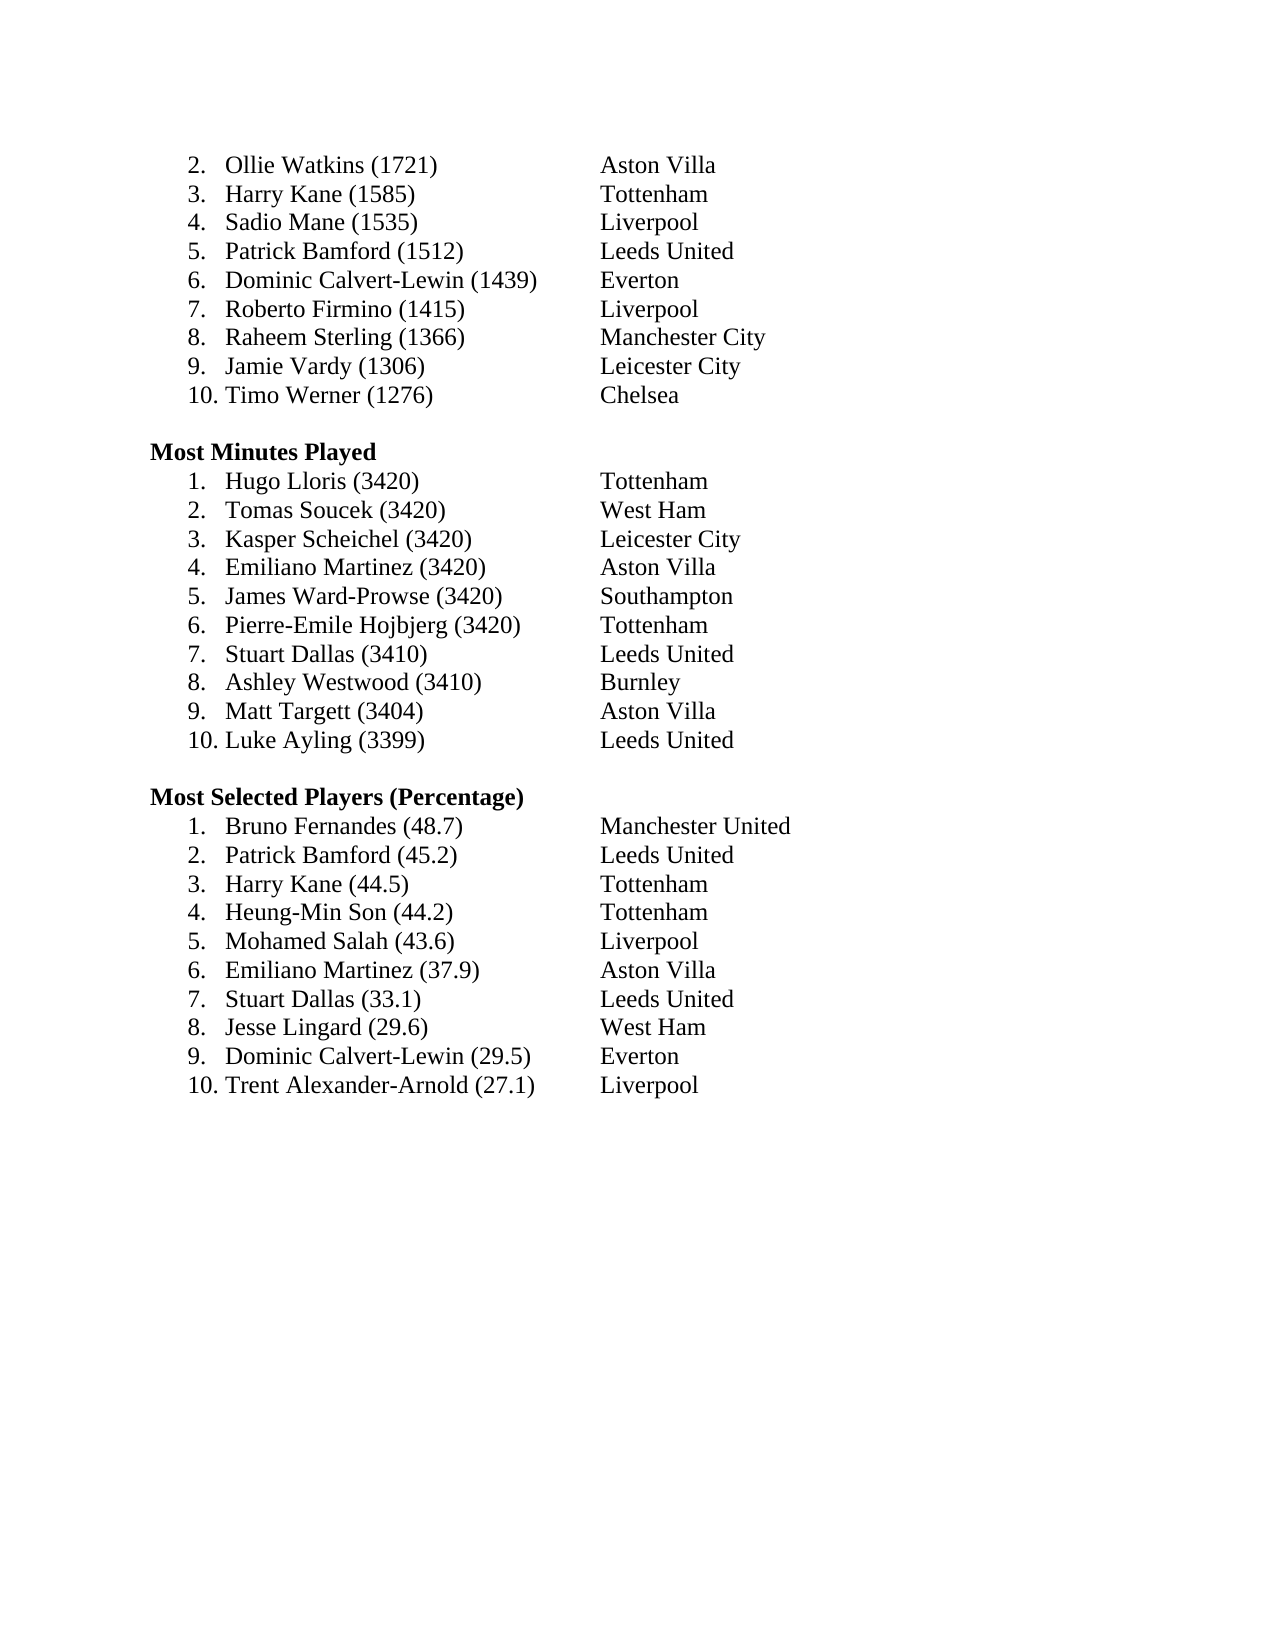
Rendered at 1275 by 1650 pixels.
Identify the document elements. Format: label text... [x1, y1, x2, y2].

list Sadio Mane (1535) Liverpool [187, 207, 1125, 236]
list Dominic Calvert-Lewin (29.5) Everton [187, 1041, 1125, 1070]
list Mohamed Salah (43.6) Liverpool [187, 926, 1125, 955]
text Most Minutes Played [150, 437, 1125, 466]
list Dominic Calvert-Lewin (1439) Everton [187, 265, 1125, 294]
list Emiliano Martinez (37.9) Aston Villa [187, 955, 1125, 984]
list Timo Werner (1276) Chelsea [187, 380, 1125, 409]
list Kasper Scheichel (3420) Leicester City [187, 524, 1125, 552]
list Stuart Dallas (3410) Leeds United [187, 639, 1125, 667]
list Hugo Lloris (3420) Tottenham [187, 466, 1125, 495]
list Pierre-Emile Hojbjerg (3420) Tottenham [187, 610, 1125, 639]
list Patrick Bamford (1512) Leeds United [187, 236, 1125, 265]
list Jesse Lingard (29.6) West Ham [187, 1012, 1125, 1041]
list Luke Ayling (3399) Leeds United [187, 725, 1125, 754]
list Stuart Dallas (33.1) Leeds United [187, 984, 1125, 1012]
list Roberto Firmino (1415) Liverpool [187, 294, 1125, 322]
list Heung-Min Son (44.2) Tottenham [187, 897, 1125, 926]
list Patrick Bamford (45.2) Leeds United [187, 840, 1125, 869]
list Jamie Vardy (1306) Leicester City [187, 351, 1125, 380]
text Most Selected Players (Percentage) [150, 782, 1125, 811]
list James Ward-Prowse (3420) Southampton [187, 581, 1125, 610]
list Ollie Watkins (1721) Aston Villa [187, 150, 1125, 179]
list Bruno Fernandes (48.7) Manchester United [187, 811, 1125, 840]
list Trent Alexander-Arnold (27.1) Liverpool [187, 1070, 1125, 1099]
list Matt Targett (3404) Aston Villa [187, 696, 1125, 725]
list Ashley Westwood (3410) Burnley [187, 667, 1125, 696]
list Harry Kane (44.5) Tottenham [187, 869, 1125, 897]
list Harry Kane (1585) Tottenham [187, 179, 1125, 207]
list Tomas Soucek (3420) West Ham [187, 495, 1125, 524]
list Raheem Sterling (1366) Manchester City [187, 322, 1125, 351]
list Emiliano Martinez (3420) Aston Villa [187, 552, 1125, 581]
